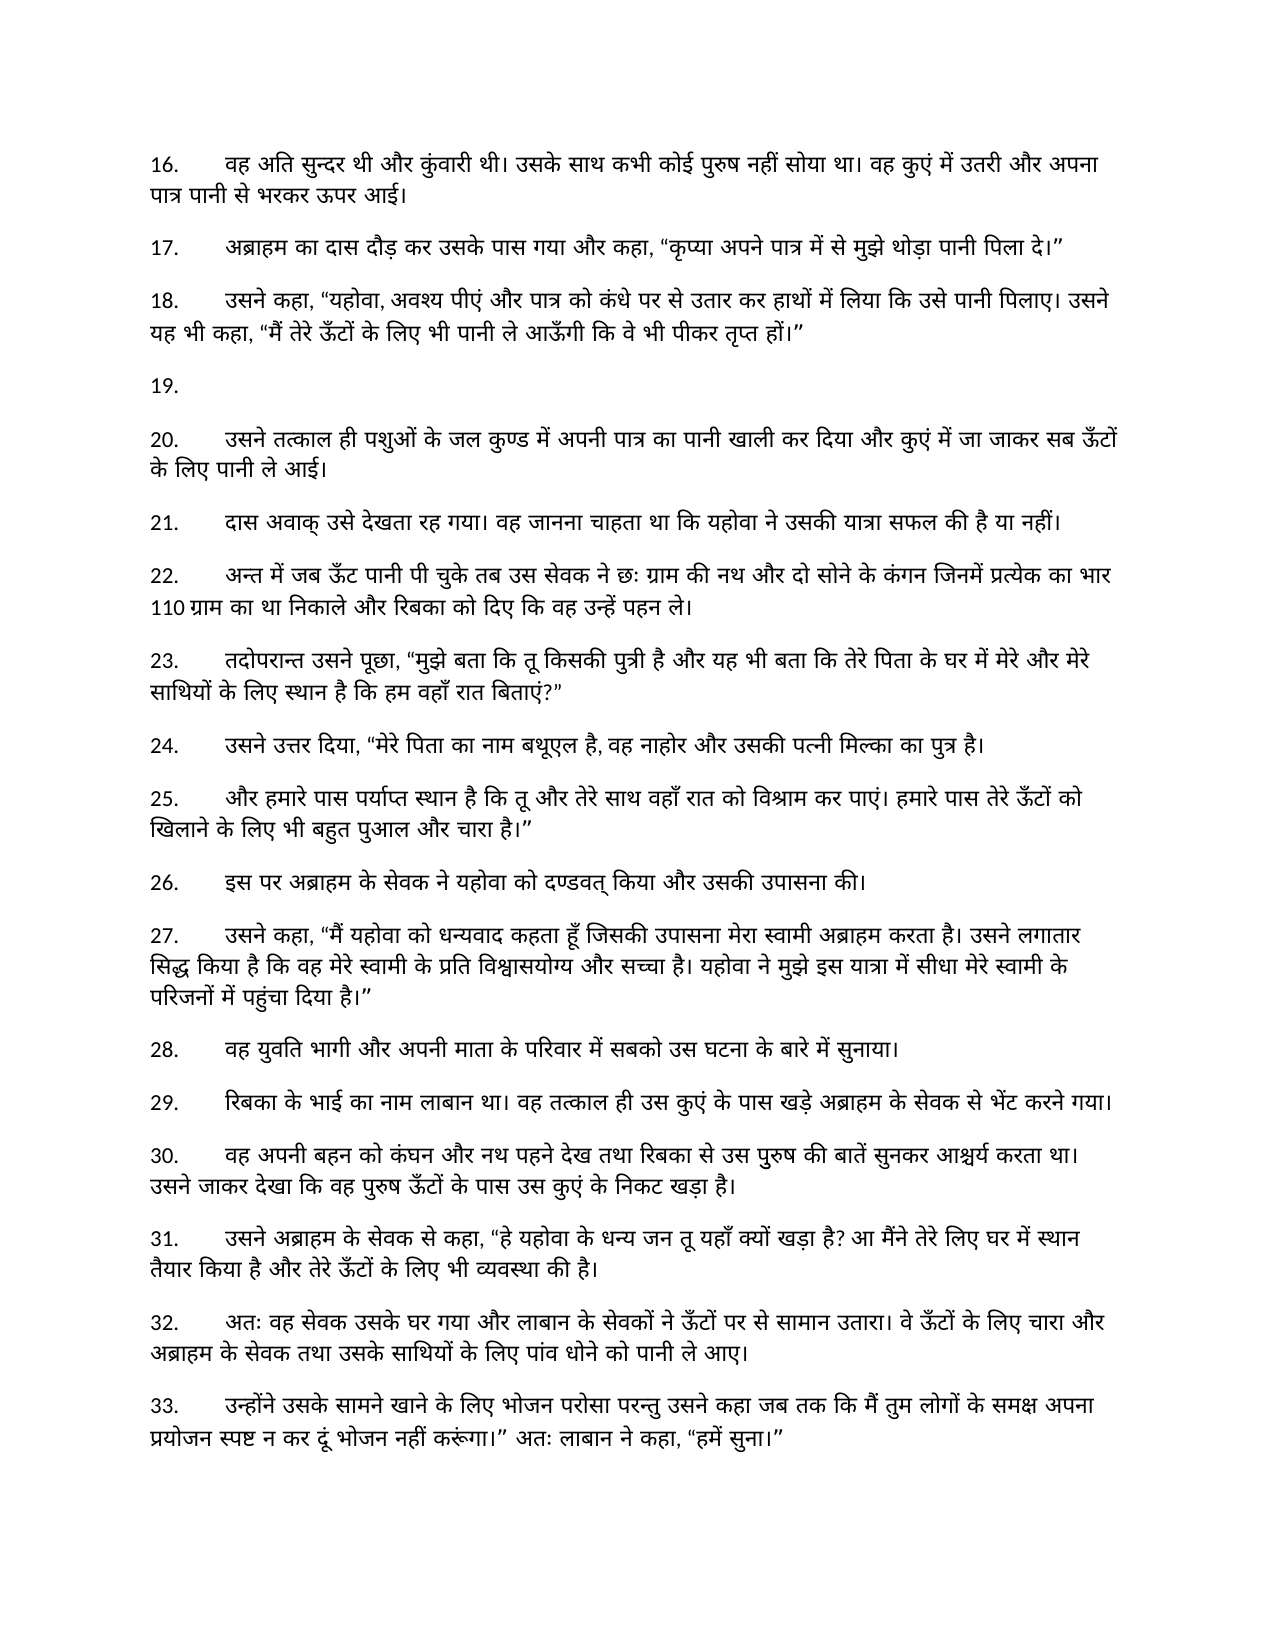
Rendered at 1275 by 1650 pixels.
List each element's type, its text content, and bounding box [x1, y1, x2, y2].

text 32. अतः वह सेवक उसके घर गया और लाबान के सेवकों ने ऊँटों पर से सामान उतारा। वे ऊँटों के लिए चारा और अब्राहम के सेवक तथा उसके साथियों के लिए पांव धोने को पानी ले आए। [150, 1308, 1125, 1367]
text 31. उसने अब्राहम के सेवक से कहा, “हे यहोवा के धन्य जन तू यहाँ क्यों खड़ा है? आ मैंने तेरे लिए घर में स्थान तैयार किया है और तेरे ऊँटों के लिए भी व्यवस्था की है। [150, 1224, 1125, 1283]
text 21. दास अवाक् उसे देखता रह गया। वह जानना चाहता था कि यहोवा ने उसकी यात्रा सफल की है या नहीं। [150, 508, 1125, 536]
text 16. वह अति सुन्दर थी और कुंवारी थी। उसके साथ कभी कोई पुरुष नहीं सोया था। वह कुएं में उतरी और अपना पात्र पानी से भरकर ऊपर आई। [150, 150, 1125, 209]
text 26. इस पर अब्राहम के सेवक ने यहोवा को दण्डवत् किया और उसकी उपासना की। [150, 868, 1125, 896]
text 30. वह अपनी बहन को कंघन और नथ पहने देख तथा रिबका से उस पुुरुष की बातें सुनकर आश्चर्य करता था। उसने जाकर देखा कि वह पुरुष ऊँटों के पास उस कुएं के निकट खड़ा है। [150, 1141, 1125, 1200]
text 20. उसने तत्काल ही पशुओं के जल कुण्ड में अपनी पात्र का पानी खाली कर दिया और कुएं में जा जाकर सब ऊँटों के लिए पानी ले आई। [150, 425, 1125, 483]
text 22. अन्त में जब ऊँट पानी पी चुके तब उस सेवक ने छः ग्राम की नथ और दो सोने के कंगन जिनमें प्रत्येक का भार 110 ग्राम का था निकाले और रिबका को दिए कि वह उन्हें पहन ले। [150, 561, 1125, 621]
text 28. वह युवति भागी और अपनी माता के परिवार में सबको उस घटना के बारे में सुनाया। [150, 1035, 1125, 1063]
text 33. उन्होंने उसके सामने खाने के लिए भोजन परोसा परन्तु उसने कहा जब तक कि मैं तुम लोगों के समक्ष अपना प्रयोजन स्पष्ट न कर दूं भोजन नहीं करूंगा।” अतः लाबान ने कहा, “हमें सुना।” [150, 1391, 1125, 1452]
text 17. अब्राहम का दास दौड़ कर उसके पास गया और कहा, “कृप्या अपने पात्र में से मुझे थोड़ा पानी पिला दे।” [150, 233, 1125, 261]
text 19. [150, 372, 1125, 400]
text 27. उसने कहा, “मैं यहोवा को धन्यवाद कहता हूँ जिसकी उपासना मेरा स्वामी अब्राहम करता है। उसने लगातार सिद्ध किया है कि वह मेरे स्वामी के प्रति विश्वासयोग्य और सच्चा है। यहोवा ने मुझे इस यात्रा में सीधा मेरे स्वामी के परिजनों में पहुंचा दिया है।” [150, 921, 1125, 1010]
text 29. रिबका के भाई का नाम लाबान था। वह तत्काल ही उस कुएं के पास खड़े अब्राहम के सेवक से भेंट करने गया। [150, 1088, 1125, 1116]
text 23. तदोपरान्त उसने पूछा, “मुझे बता कि तू किसकी पुत्री है और यह भी बता कि तेरे पिता के घर में मेरे और मेरे साथियों के लिए स्थान है कि हम वहाँ रात बिताएं?” [150, 646, 1125, 707]
text 25. और हमारे पास पर्याप्त स्थान है कि तू और तेरे साथ वहाँ रात को विश्राम कर पाएं। हमारे पास तेरे ऊँटों को खिलाने के लिए भी बहुत पुआल और चारा है।” [150, 784, 1125, 843]
text 18. उसने कहा, “यहोवा, अवश्य पीएं और पात्र को कंधे पर से उतार कर हाथों में लिया कि उसे पानी पिलाए। उसने यह भी कहा, “मैं तेरे ऊँटों के लिए भी पानी ले आऊँगी कि वे भी पीकर तृप्त हों।” [150, 286, 1125, 347]
text 24. उसने उत्तर दिया, “मेरे पिता का नाम बथूएल है, वह नाहोर और उसकी पत्नी मिल्का का पुत्र है। [150, 732, 1125, 759]
